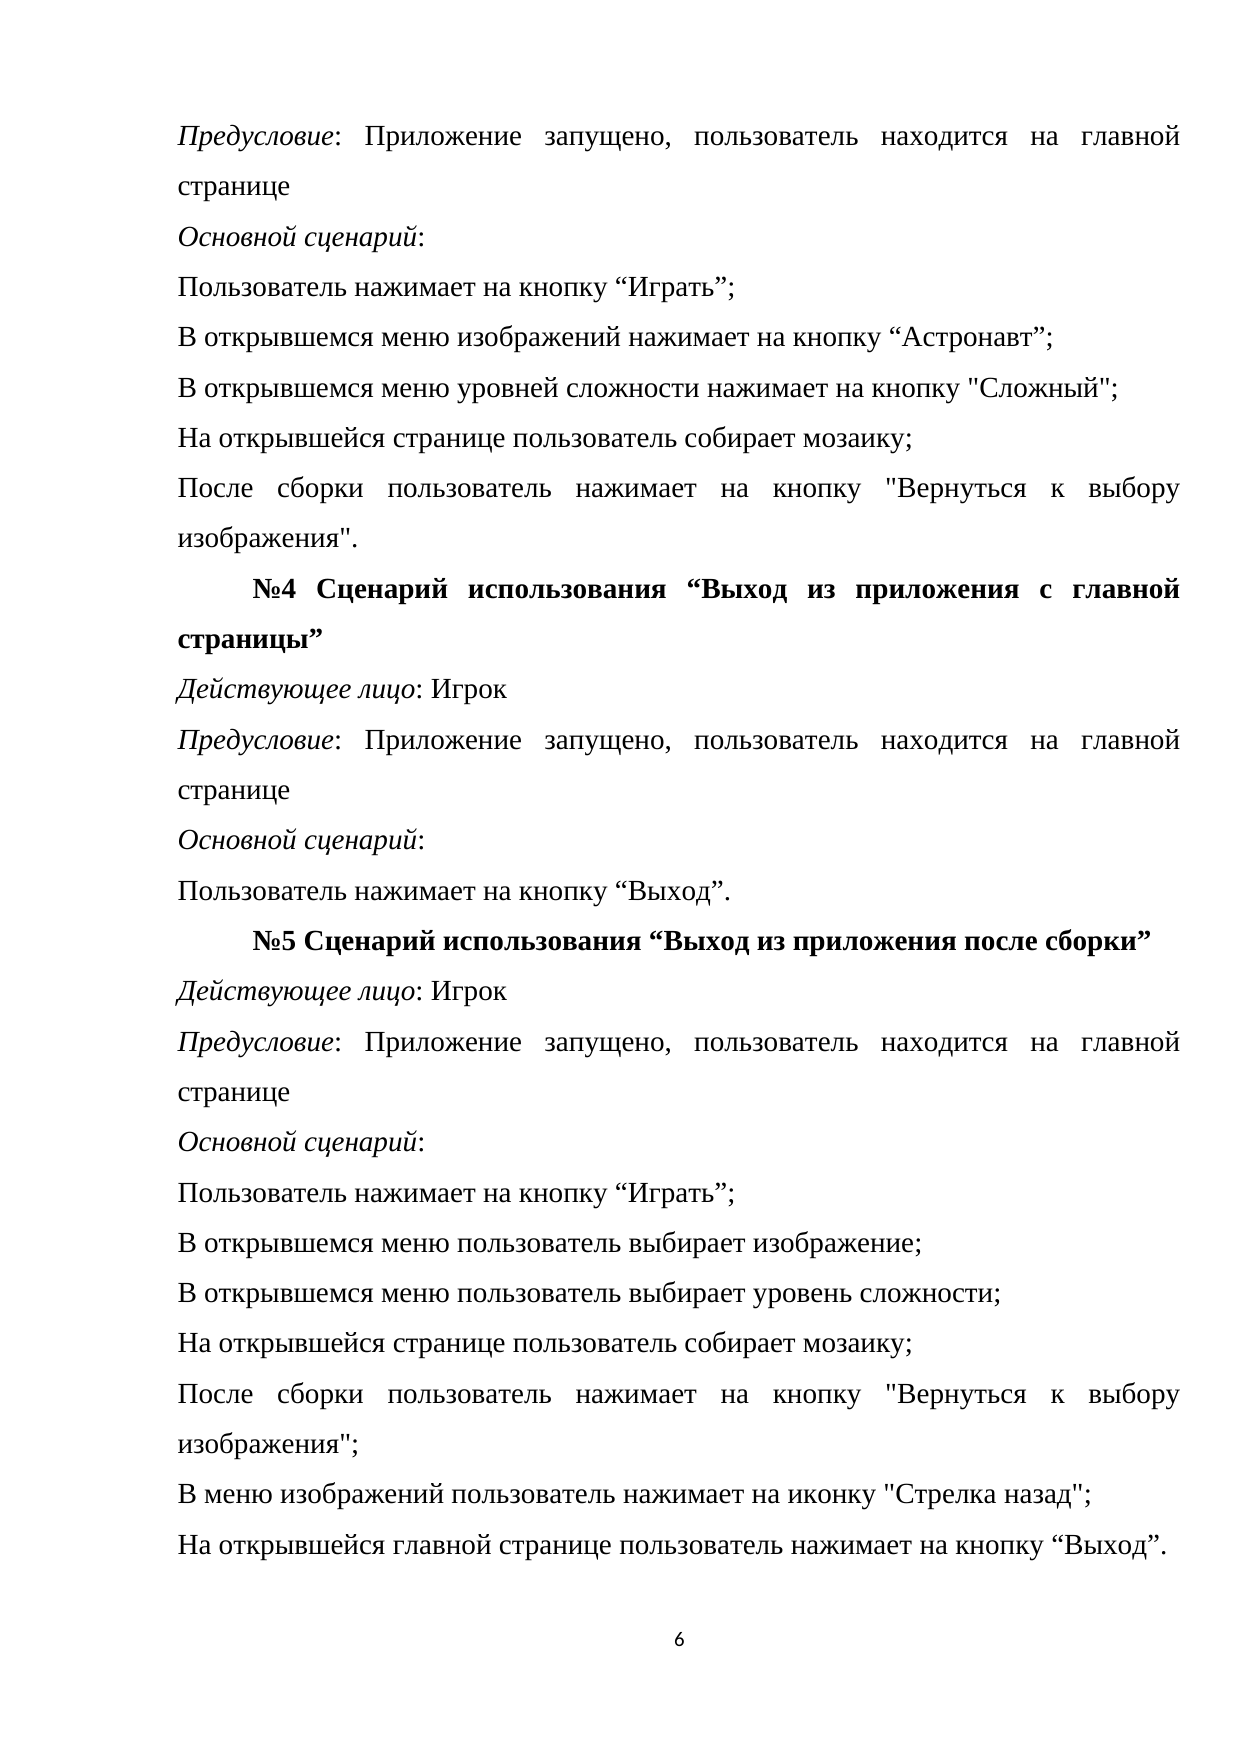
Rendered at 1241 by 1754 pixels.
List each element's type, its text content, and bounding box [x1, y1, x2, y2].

text В меню изображений пользователь нажимает на иконку "Стрелка назад"; [177, 1477, 1181, 1510]
text В открывшемся меню пользователь выбирает уровень сложности; [177, 1275, 1181, 1309]
text Пользователь нажимает на кнопку “Выход”. [177, 873, 1181, 906]
text В открывшемся меню пользователь выбирает изображение; [177, 1225, 1181, 1258]
text Основной сценарий: [177, 1124, 1181, 1158]
text Основной сценарий: [177, 822, 1181, 856]
text В открывшемся меню изображений нажимает на кнопку “Астронавт”; [177, 319, 1181, 353]
text В открывшемся меню уровней сложности нажимает на кнопку "Сложный"; [177, 370, 1181, 403]
text Пользователь нажимает на кнопку “Играть”; [177, 1175, 1181, 1208]
text На открывшейся странице пользователь собирает мозаику; [177, 420, 1181, 453]
text №5 Сценарий использования “Выход из приложения после сборки” [177, 923, 1181, 957]
text Основной сценарий: [177, 219, 1181, 252]
text №4 Сценарий использования “Выход из приложения с главной страницы” [177, 571, 1181, 655]
text Предусловие: Приложение запущено, пользователь находится на главной странице [177, 722, 1181, 806]
text Предусловие: Приложение запущено, пользователь находится на главной странице [177, 118, 1181, 202]
text На открывшейся странице пользователь собирает мозаику; [177, 1326, 1181, 1359]
text Действующее лицо: Игрок [177, 672, 1181, 705]
text На открывшейся главной странице пользователь нажимает на кнопку “Выход”. [177, 1527, 1181, 1560]
text Действующее лицо: Игрок [177, 973, 1181, 1007]
text Предусловие: Приложение запущено, пользователь находится на главной странице [177, 1024, 1181, 1108]
text После сборки пользователь нажимает на кнопку "Вернуться к выбору изображения"; [177, 1376, 1181, 1460]
text После сборки пользователь нажимает на кнопку "Вернуться к выбору изображения". [177, 470, 1181, 554]
text Пользователь нажимает на кнопку “Играть”; [177, 269, 1181, 303]
